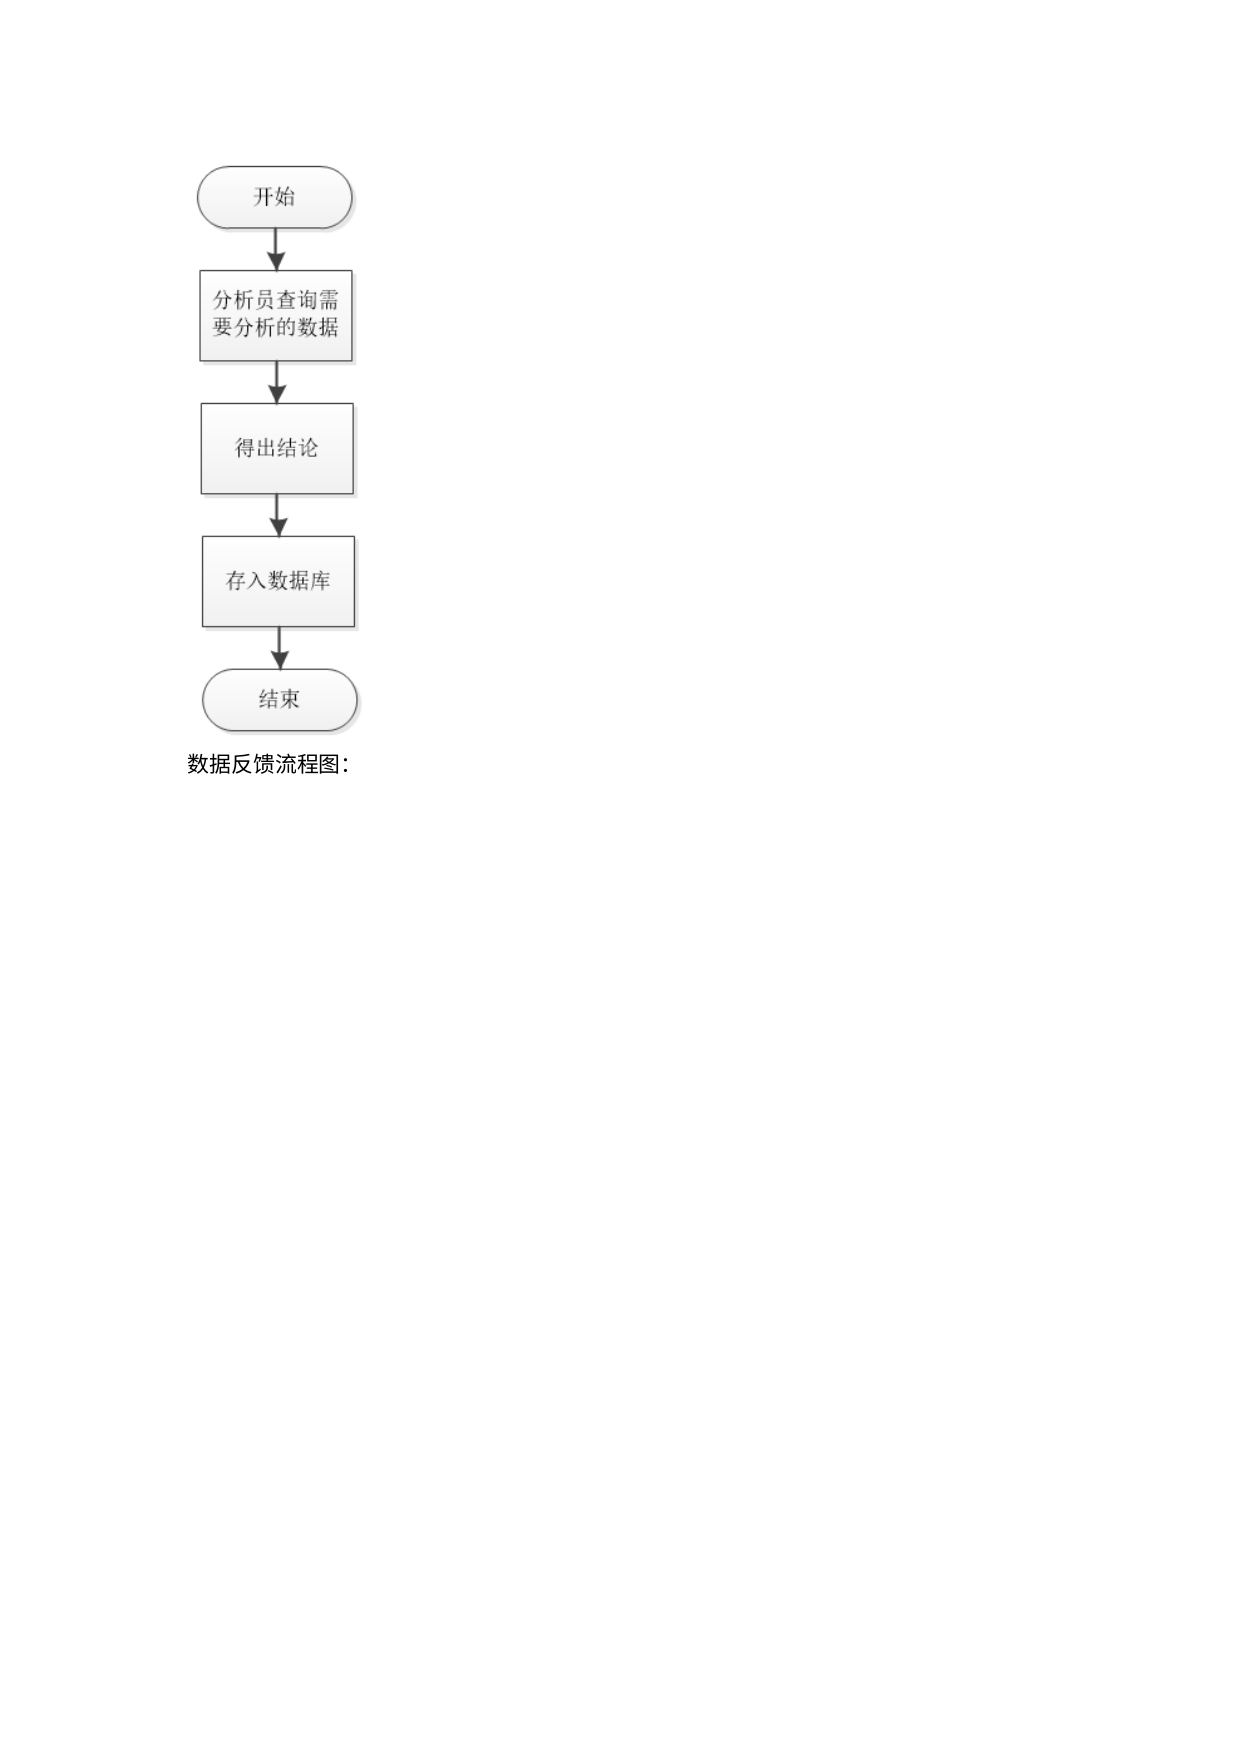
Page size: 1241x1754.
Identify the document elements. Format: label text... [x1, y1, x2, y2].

picture [187, 162, 374, 744]
text 数据反馈流程图： [187, 747, 1053, 779]
